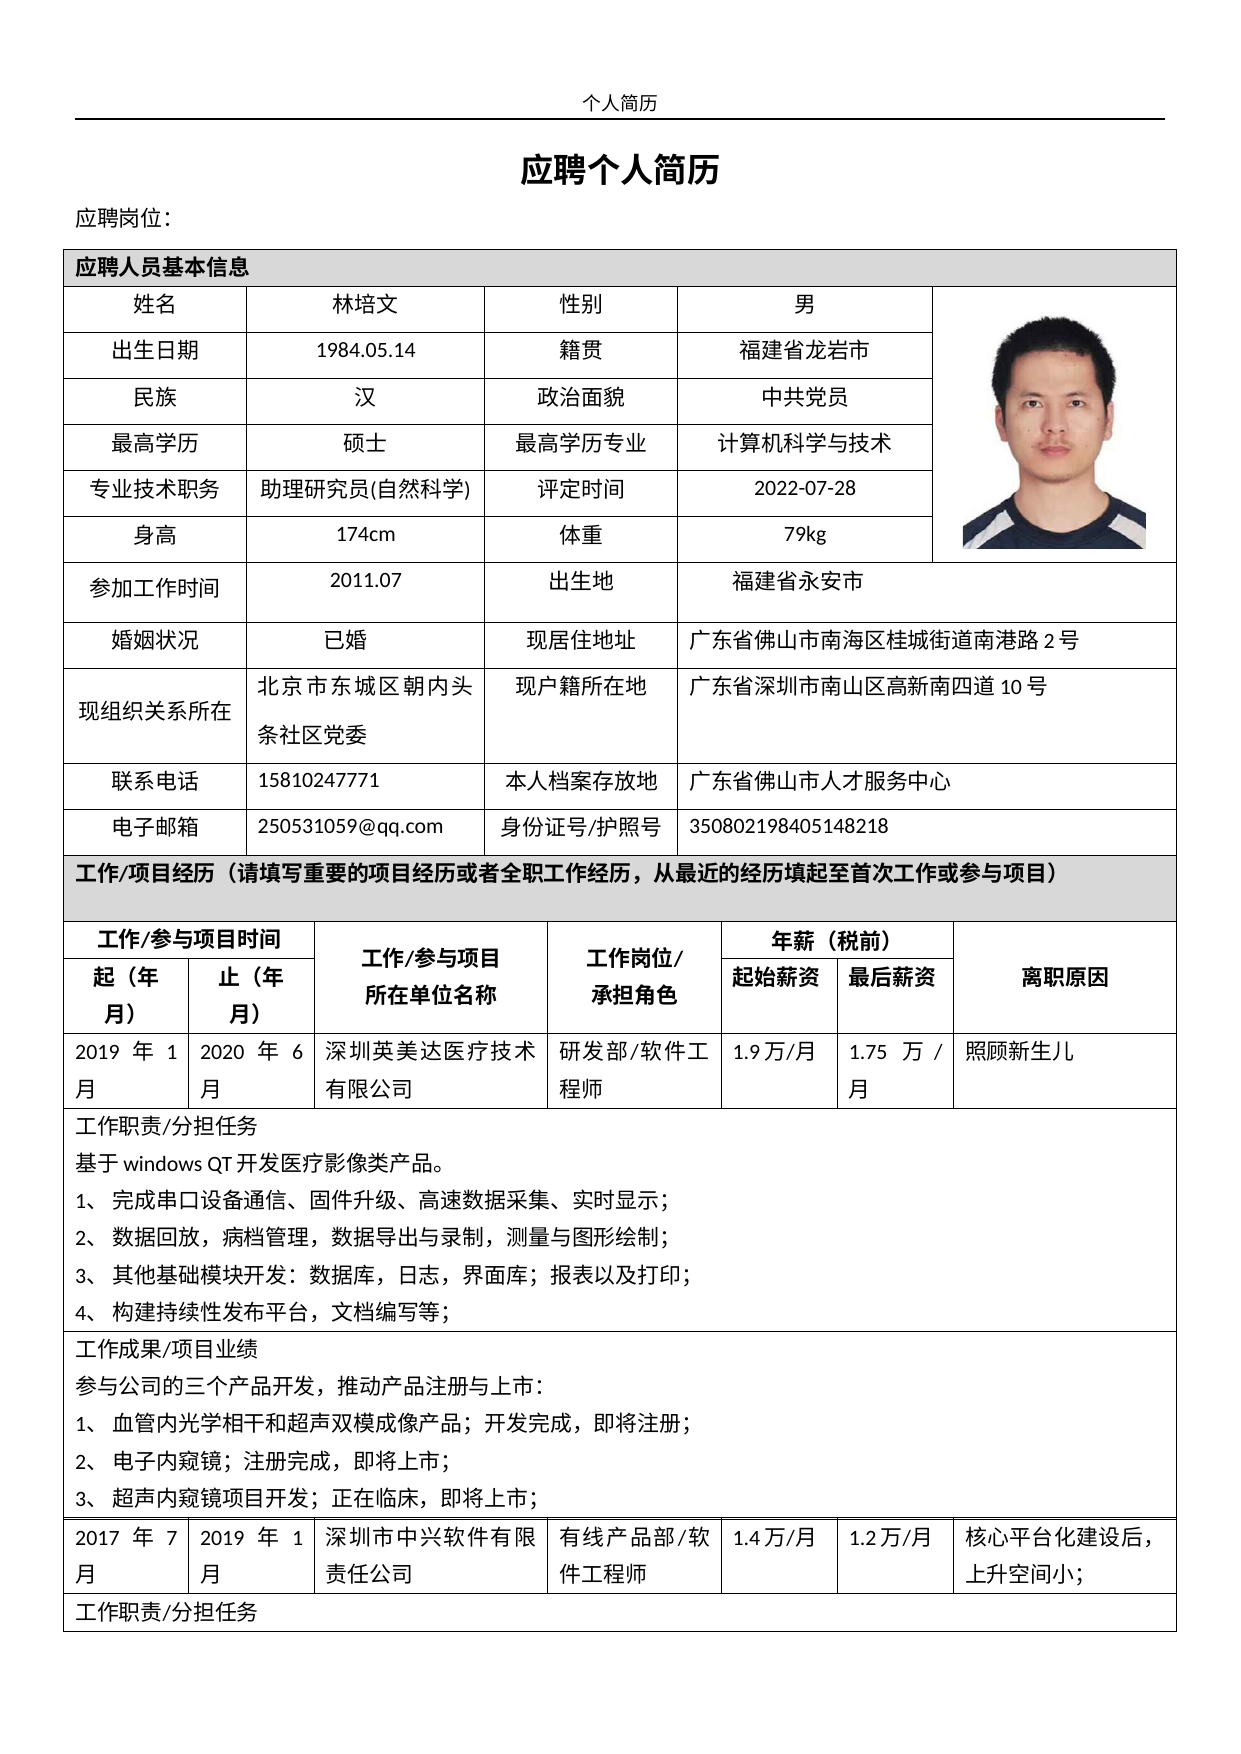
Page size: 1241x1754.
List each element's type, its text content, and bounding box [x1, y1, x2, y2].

table_cell 2022-07-28 [678, 471, 932, 516]
table_cell 工作职责/分担任务 基于windows QT开发医疗影像类产品。 完成串口设备通信、固件升级、高速数据采集、实时显示； 数据回放，病档管理，数据导出与录制，测量与图形绘制； 其他基础模块开发：数据库，日志，界面库；报表以及打印； 构建持续性发布平台，文档编写等； [64, 1109, 1176, 1331]
table_cell 中共党员 [678, 379, 932, 424]
table_cell 工作成果/项目业绩 参与公司的三个产品开发，推动产品注册与上市： 血管内光学相干和超声双模成像产品；开发完成，即将注册； 电子内窥镜；注册完成，即将上市； 超声内窥镜项目开发；正在临床，即将上市； [64, 1332, 1176, 1517]
table_cell 年薪（税前） [722, 922, 953, 958]
table_cell 已婚 [247, 623, 484, 668]
table_cell 现户籍所在地 [485, 669, 677, 763]
table_cell 计算机科学与技术 [678, 425, 932, 470]
table_cell 2020年6月 [189, 1034, 314, 1107]
table_cell 身份证号/护照号 [485, 810, 677, 855]
table_cell 深圳市中兴软件有限责任公司 [315, 1520, 547, 1593]
table_cell 姓名 [64, 287, 246, 332]
table_cell 体重 [485, 517, 677, 562]
text 应聘岗位： [75, 200, 1165, 233]
table_cell 民族 [64, 379, 246, 424]
table_cell 电子邮箱 [64, 810, 246, 855]
table_cell 15810247771 [247, 764, 484, 809]
table_cell 2019年1月 [64, 1034, 188, 1107]
picture [962, 292, 1146, 549]
table_cell 研发部/软件工程师 [548, 1034, 721, 1107]
table_cell 工作/项目经历（请填写重要的项目经历或者全职工作经历，从最近的经历填起至首次工作或参与项目） [64, 856, 1176, 921]
table_header 应聘人员基本信息 [64, 250, 1176, 286]
table_cell 2019年1月 [189, 1520, 314, 1593]
table_cell 174cm [247, 517, 484, 562]
table_cell 联系电话 [64, 764, 246, 809]
table_cell 1.75万/月 [838, 1034, 953, 1107]
table_cell 2017年7月 [64, 1520, 188, 1593]
table_cell 汉 [247, 379, 484, 424]
table_cell 有线产品部/软件工程师 [548, 1520, 721, 1593]
table_cell 广东省佛山市人才服务中心 [678, 764, 1176, 809]
table_cell 本人档案存放地 [485, 764, 677, 809]
table_cell 身高 [64, 517, 246, 562]
table_cell [933, 287, 1176, 562]
table_cell 参加工作时间 [64, 563, 246, 622]
table_cell 1984.05.14 [247, 333, 484, 378]
table_cell 最高学历 [64, 425, 246, 470]
table_cell 性别 [485, 287, 677, 332]
table_cell 出生地 [485, 563, 677, 622]
table_cell 离职原因 [954, 922, 1176, 1033]
table_cell 婚姻状况 [64, 623, 246, 668]
table_cell 现组织关系所在 [64, 669, 246, 763]
table_cell 林培文 [247, 287, 484, 332]
table_cell 照顾新生儿 [954, 1034, 1176, 1107]
table_cell 男 [678, 287, 932, 332]
table_cell 评定时间 [485, 471, 677, 516]
table_cell 工作/参与项目 所在单位名称 [315, 922, 547, 1033]
table_cell 核心平台化建设后，上升空间小； [954, 1520, 1176, 1593]
table_cell 深圳英美达医疗技术有限公司 [315, 1034, 547, 1107]
table_cell 福建省龙岩市 [678, 333, 932, 378]
table_cell 广东省佛山市南海区桂城街道南港路2号 [678, 623, 1176, 668]
table_cell 2011.07 [247, 563, 484, 622]
table_cell 起（年月） [64, 959, 188, 1033]
table_cell 专业技术职务 [64, 471, 246, 516]
table_cell 北京市东城区朝内头条社区党委 [247, 669, 484, 763]
text 应聘个人简历 [75, 135, 1165, 200]
table_cell 起始薪资 [722, 959, 837, 1033]
table_cell 广东省深圳市南山区高新南四道10号 [678, 669, 1176, 763]
table_cell 硕士 [247, 425, 484, 470]
table_cell 工作/参与项目时间 [64, 922, 314, 958]
table_cell 350802198405148218 [678, 810, 1176, 855]
table_cell 止（年月） [189, 959, 314, 1033]
table_cell 福建省永安市 [678, 563, 1176, 622]
table_cell 最高学历专业 [485, 425, 677, 470]
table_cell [64, 1594, 1176, 1631]
table_cell 1.2万/月 [838, 1520, 953, 1593]
table_cell 1.9万/月 [722, 1034, 837, 1107]
table_cell 1.4万/月 [722, 1520, 837, 1593]
table_cell 籍贯 [485, 333, 677, 378]
table_cell 助理研究员(自然科学) [247, 471, 484, 516]
table_cell 最后薪资 [838, 959, 953, 1033]
table_cell 出生日期 [64, 333, 246, 378]
table_cell 工作岗位/ 承担角色 [548, 922, 721, 1033]
table_cell 政治面貌 [485, 379, 677, 424]
table_cell 79kg [678, 517, 932, 562]
table_cell 现居住地址 [485, 623, 677, 668]
table_cell 250531059@qq.com [247, 810, 484, 855]
